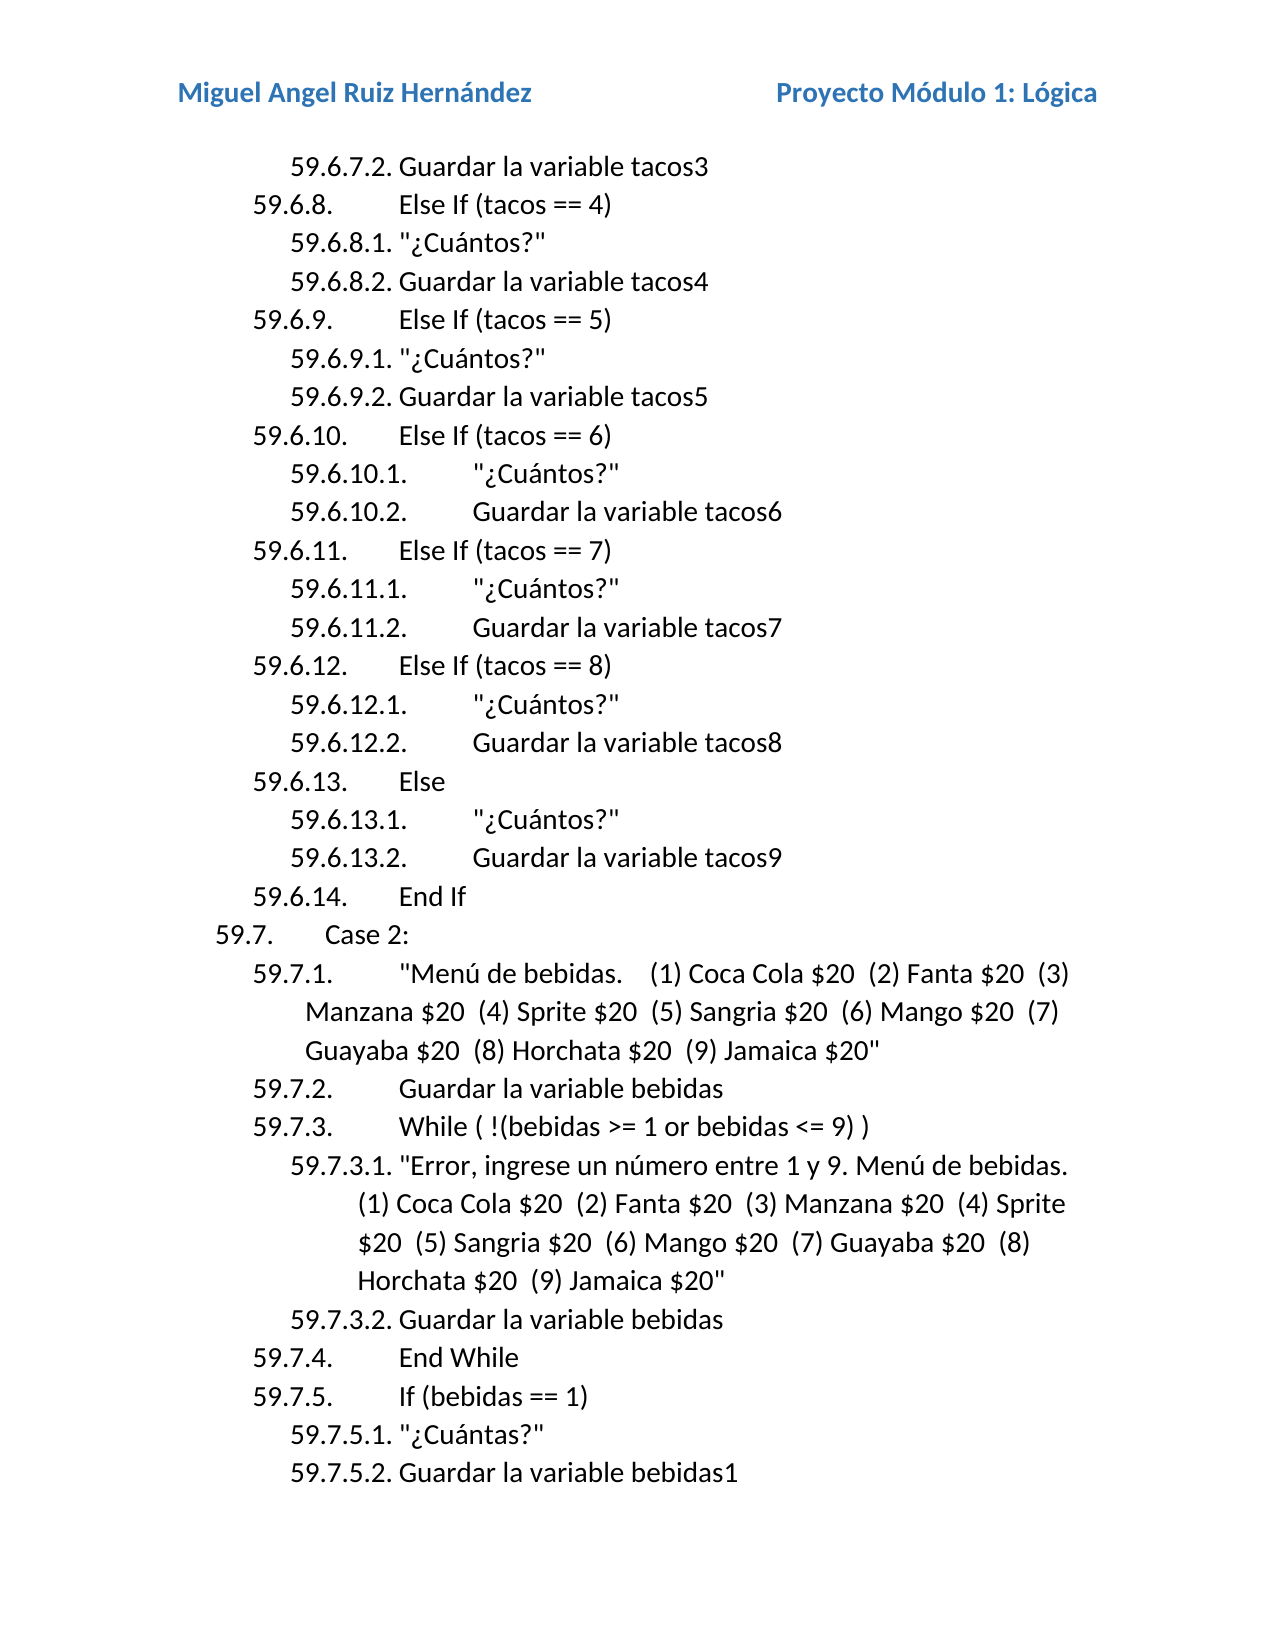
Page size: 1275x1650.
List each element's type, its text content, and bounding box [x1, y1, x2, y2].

list Guardar la variable bebidas1 [290, 1454, 1098, 1490]
list "Error, ingrese un número entre 1 y 9. Menú de bebidas. (1) Coca Cola $20 (2) Fanta $20 (3) Manzana $20 (4) Sprite $20 (5) Sangria $20 (6) Mango $20 (7) Guayaba $20 (8) Horchata $20 (9) Jamaica $20" [290, 1147, 1098, 1298]
list Else If (tacos == 4) [252, 186, 1098, 222]
list "Menú de bebidas. (1) Coca Cola $20 (2) Fanta $20 (3) Manzana $20 (4) Sprite $20 (5) Sangria $20 (6) Mango $20 (7) Guayaba $20 (8) Horchata $20 (9) Jamaica $20" [252, 955, 1098, 1067]
list Guardar la variable tacos4 [290, 263, 1098, 298]
list Guardar la variable tacos5 [290, 378, 1098, 414]
list Else If (tacos == 7) [252, 532, 1098, 568]
list If (bebidas == 1) [252, 1378, 1098, 1413]
list Else [252, 763, 1098, 798]
list "¿Cuántas?" [290, 1416, 1098, 1452]
list Guardar la variable tacos9 [290, 839, 1098, 875]
list Guardar la variable tacos6 [290, 493, 1098, 529]
list Else If (tacos == 6) [252, 417, 1098, 452]
list "¿Cuántos?" [290, 686, 1098, 721]
list Else If (tacos == 5) [252, 301, 1098, 337]
list "¿Cuántos?" [290, 455, 1098, 491]
list "¿Cuántos?" [290, 340, 1098, 375]
list End While [252, 1339, 1098, 1375]
list "¿Cuántos?" [290, 570, 1098, 606]
list While ( !(bebidas >= 1 or bebidas <= 9) ) [252, 1108, 1098, 1144]
list "¿Cuántos?" [290, 224, 1098, 260]
list Guardar la variable tacos8 [290, 724, 1098, 760]
list End If [252, 878, 1098, 913]
list Case 2: [215, 916, 1098, 952]
list Guardar la variable tacos3 [290, 148, 1098, 183]
list Else If (tacos == 8) [252, 647, 1098, 683]
list Guardar la variable tacos7 [290, 609, 1098, 644]
list Guardar la variable bebidas [252, 1070, 1098, 1106]
list Guardar la variable bebidas [290, 1301, 1098, 1336]
list "¿Cuántos?" [290, 801, 1098, 837]
